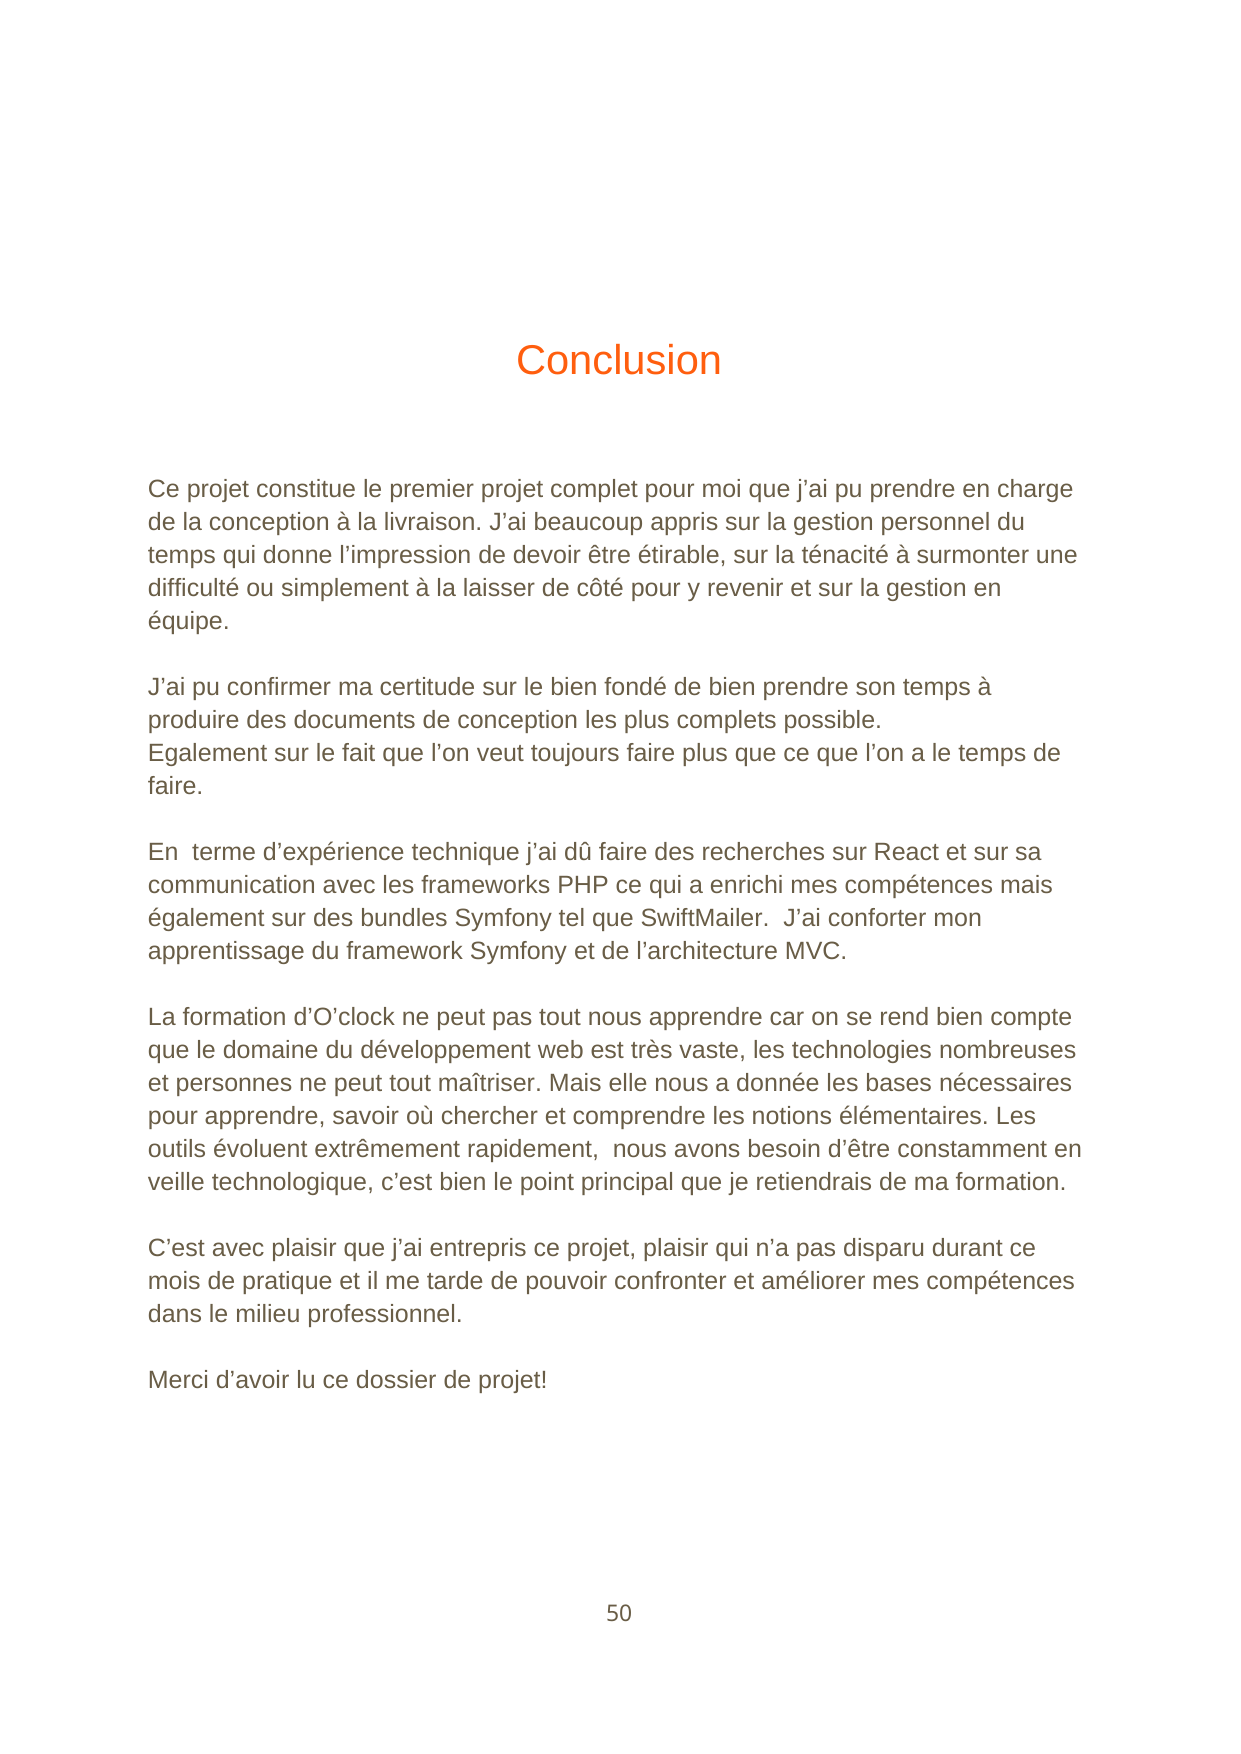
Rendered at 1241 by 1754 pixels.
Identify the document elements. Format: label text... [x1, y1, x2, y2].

text Ce projet constitue le premier projet complet pour moi que j’ai pu prendre en charge de la conception à la livraison. J’ai beaucoup appris sur la gestion personnel du temps qui donne l’impression de devoir être étirable, sur la ténacité à surmonter une difficulté ou simplement à la laisser de côté pour y revenir et sur la gestion en équipe. [148, 474, 1090, 634]
text Conclusion [148, 335, 1090, 383]
text Egalement sur le fait que l’on veut toujours faire plus que ce que l’on a le temps de faire. [148, 738, 1090, 799]
text Merci d’avoir lu ce dossier de projet! [148, 1365, 1090, 1394]
text La formation d’O’clock ne peut pas tout nous apprendre car on se rend bien compte que le domaine du développement web est très vaste, les technologies nombreuses et personnes ne peut tout maîtriser. Mais elle nous a donnée les bases nécessaires pour apprendre, savoir où chercher et comprendre les notions élémentaires. Les outils évoluent extrêmement rapidement, nous avons besoin d’être constamment en veille technologique, c’est bien le point principal que je retiendrais de ma formation. [148, 1002, 1090, 1196]
text C’est avec plaisir que j’ai entrepris ce projet, plaisir qui n’a pas disparu durant ce mois de pratique et il me tarde de pouvoir confronter et améliorer mes compétences dans le milieu professionnel. [148, 1233, 1090, 1328]
text En terme d’expérience technique j’ai dû faire des recherches sur React et sur sa communication avec les frameworks PHP ce qui a enrichi mes compétences mais également sur des bundles Symfony tel que SwiftMailer. J’ai conforter mon apprentissage du framework Symfony et de l’architecture MVC. [148, 837, 1090, 965]
text J’ai pu confirmer ma certitude sur le bien fondé de bien prendre son temps à produire des documents de conception les plus complets possible. [148, 672, 1090, 733]
